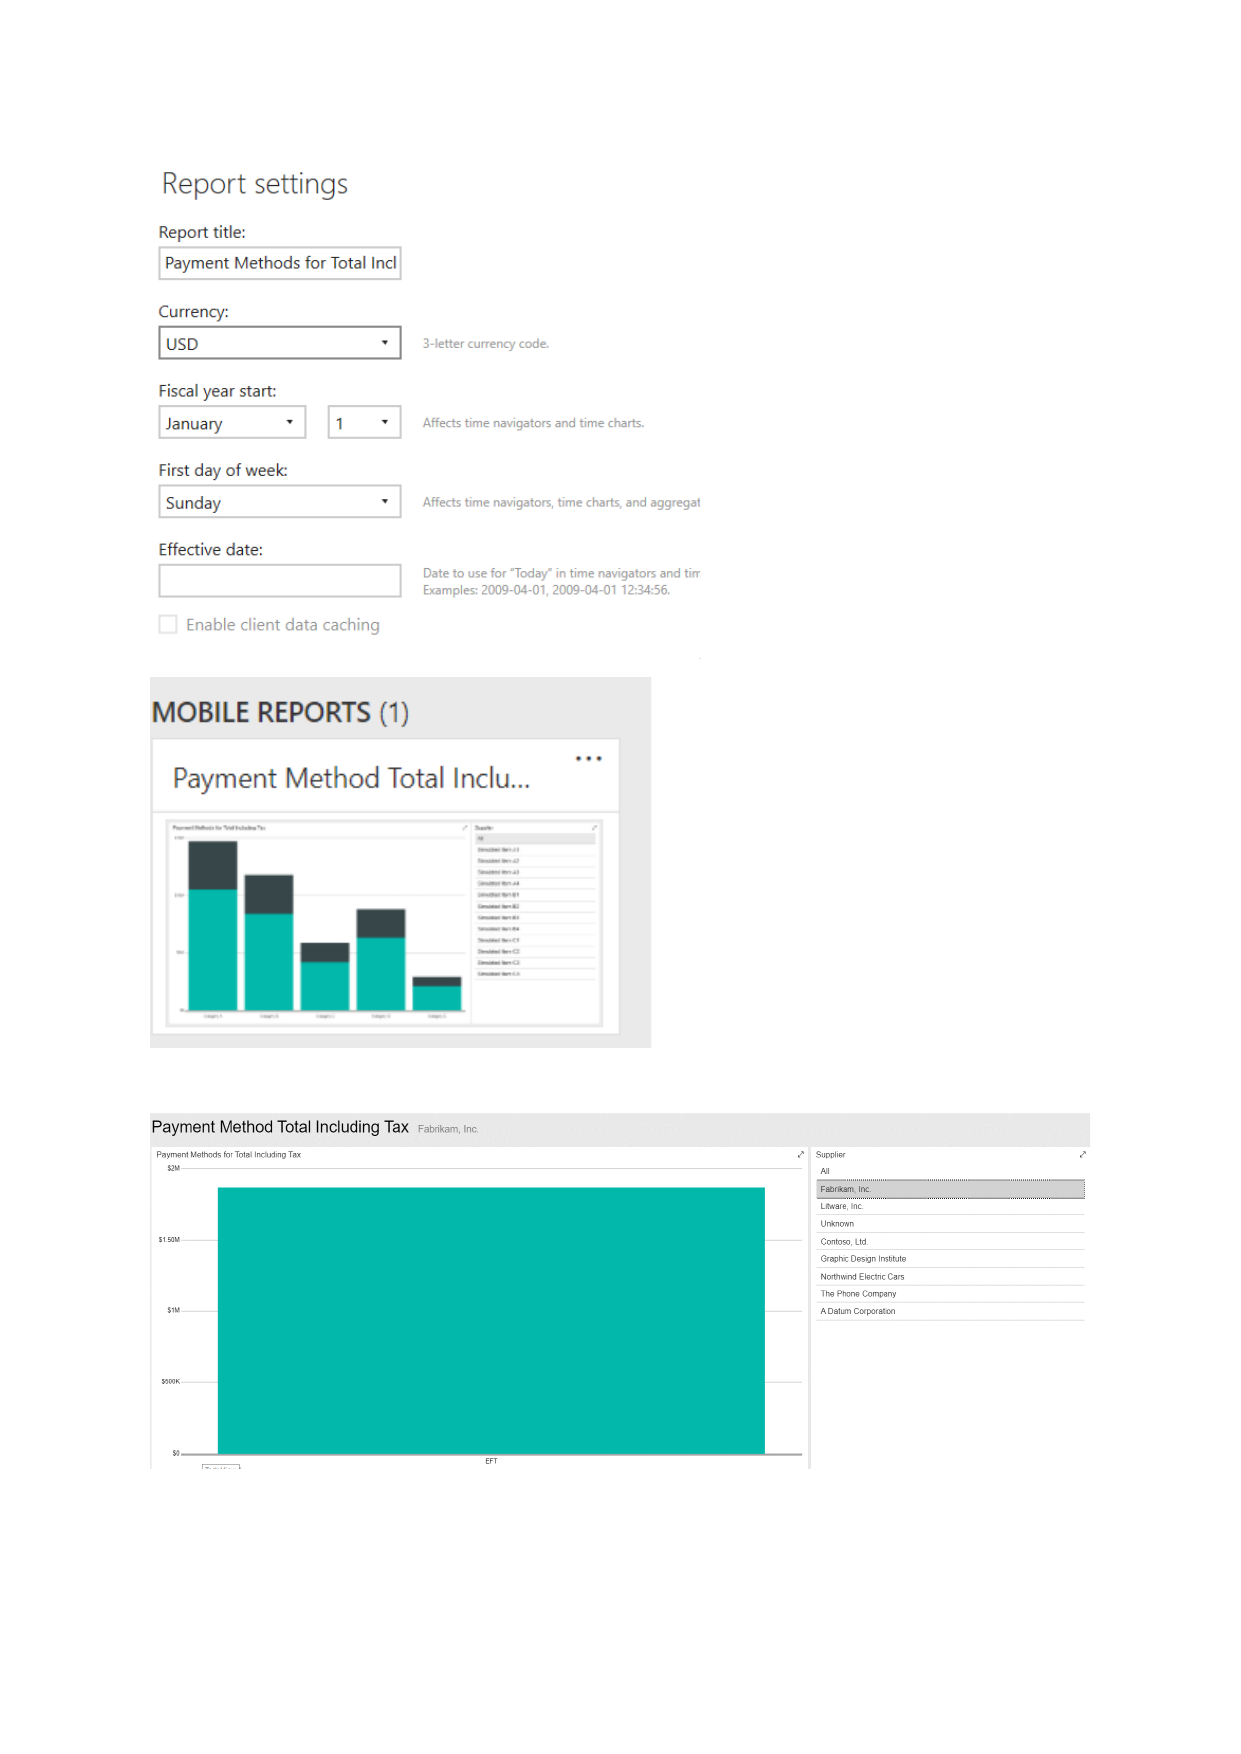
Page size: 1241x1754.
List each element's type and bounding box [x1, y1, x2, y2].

picture [150, 677, 652, 1048]
picture [150, 150, 700, 659]
picture [150, 1113, 1091, 1469]
